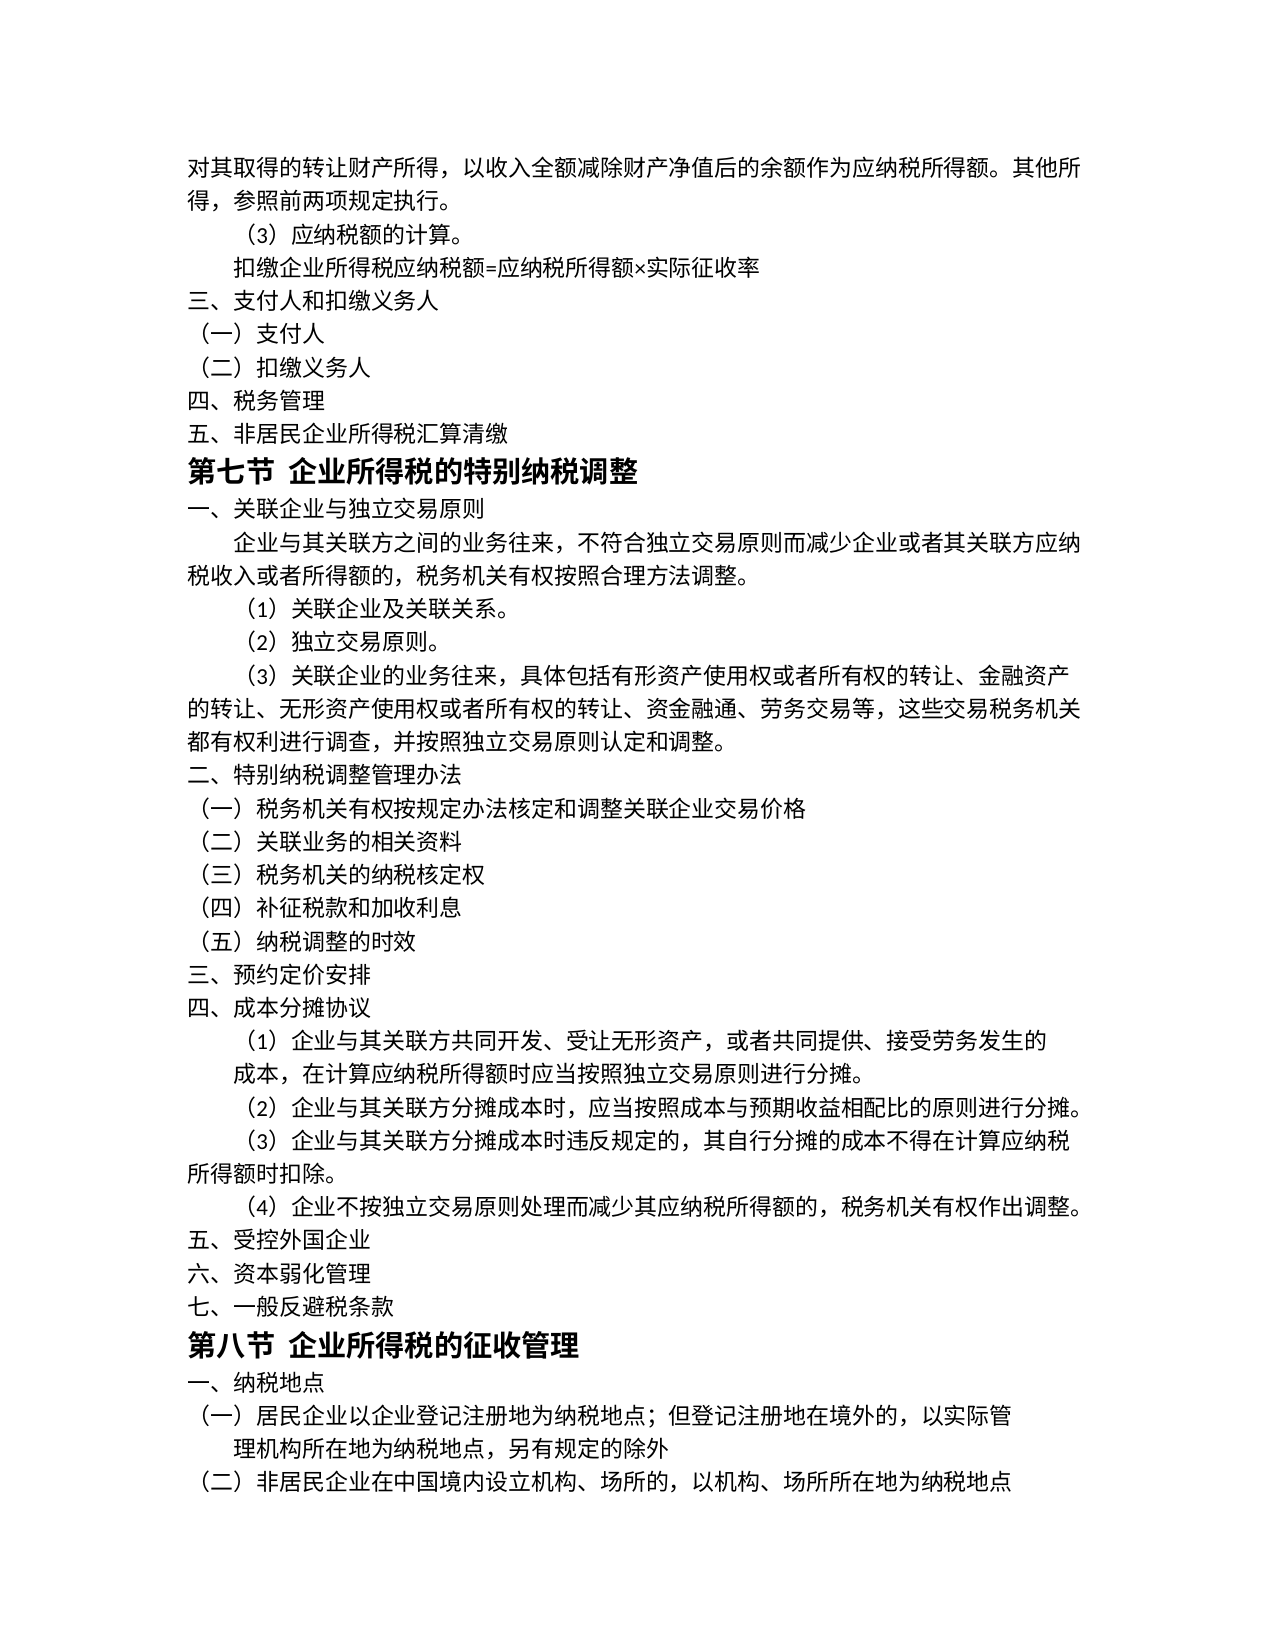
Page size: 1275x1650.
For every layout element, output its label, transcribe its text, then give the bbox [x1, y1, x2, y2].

text 第七节 企业所得税的特别纳税调整 [187, 449, 1087, 491]
text 六、资本弱化管理 [187, 1256, 1087, 1289]
text （3）关联企业的业务往来，具体包括有形资产使用权或者所有权的转让、金融资产的转让、无形资产使用权或者所有权的转让、资金融通、劳务交易等，这些交易税务机关都有权利进行调查，并按照独立交易原则认定和调整。 [187, 657, 1087, 757]
text 理机构所在地为纳税地点，另有规定的除外 [187, 1431, 1087, 1464]
text 成本，在计算应纳税所得额时应当按照独立交易原则进行分摊。 [187, 1056, 1087, 1089]
text 四、税务管理 [187, 383, 1087, 416]
text （一）居民企业以企业登记注册地为纳税地点；但登记注册地在境外的，以实际管 [187, 1398, 1087, 1431]
text （二）关联业务的相关资料 [187, 824, 1087, 857]
text 一、纳税地点 [187, 1364, 1087, 1398]
text 二、特别纳税调整管理办法 [187, 757, 1087, 790]
text 三、支付人和扣缴义务人 [187, 283, 1087, 316]
text 五、受控外国企业 [187, 1222, 1087, 1256]
text （二）扣缴义务人 [187, 349, 1087, 383]
text （五）纳税调整的时效 [187, 923, 1087, 957]
text 三、预约定价安排 [187, 957, 1087, 990]
text （一）税务机关有权按规定办法核定和调整关联企业交易价格 [187, 790, 1087, 824]
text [187, 150, 1087, 216]
text 一、关联企业与独立交易原则 [187, 491, 1087, 524]
text 七、一般反避税条款 [187, 1289, 1087, 1322]
text （1）关联企业及关联关系。 [187, 591, 1087, 624]
text （1）企业与其关联方共同开发、受让无形资产，或者共同提供、接受劳务发生的 [187, 1023, 1087, 1056]
text （4）企业不按独立交易原则处理而减少其应纳税所得额的，税务机关有权作出调整。 [187, 1189, 1087, 1222]
text 企业与其关联方之间的业务往来，不符合独立交易原则而减少企业或者其关联方应纳税收入或者所得额的，税务机关有权按照合理方法调整。 [187, 524, 1087, 591]
text 四、成本分摊协议 [187, 990, 1087, 1023]
text （3）企业与其关联方分摊成本时违反规定的，其自行分摊的成本不得在计算应纳税所得额时扣除。 [187, 1123, 1087, 1189]
text （一）支付人 [187, 316, 1087, 349]
text （二）非居民企业在中国境内设立机构、场所的，以机构、场所所在地为纳税地点 [187, 1464, 1087, 1497]
text （2）企业与其关联方分摊成本时，应当按照成本与预期收益相配比的原则进行分摊。 [187, 1089, 1087, 1123]
text 第八节 企业所得税的征收管理 [187, 1322, 1087, 1364]
text （2）独立交易原则。 [187, 624, 1087, 657]
text 扣缴企业所得税应纳税额=应纳税所得额×实际征收率 [187, 250, 1087, 283]
text 五、非居民企业所得税汇算清缴 [187, 416, 1087, 449]
text （3）应纳税额的计算。 [187, 216, 1087, 250]
text （四）补征税款和加收利息 [187, 890, 1087, 923]
text （三）税务机关的纳税核定权 [187, 857, 1087, 890]
